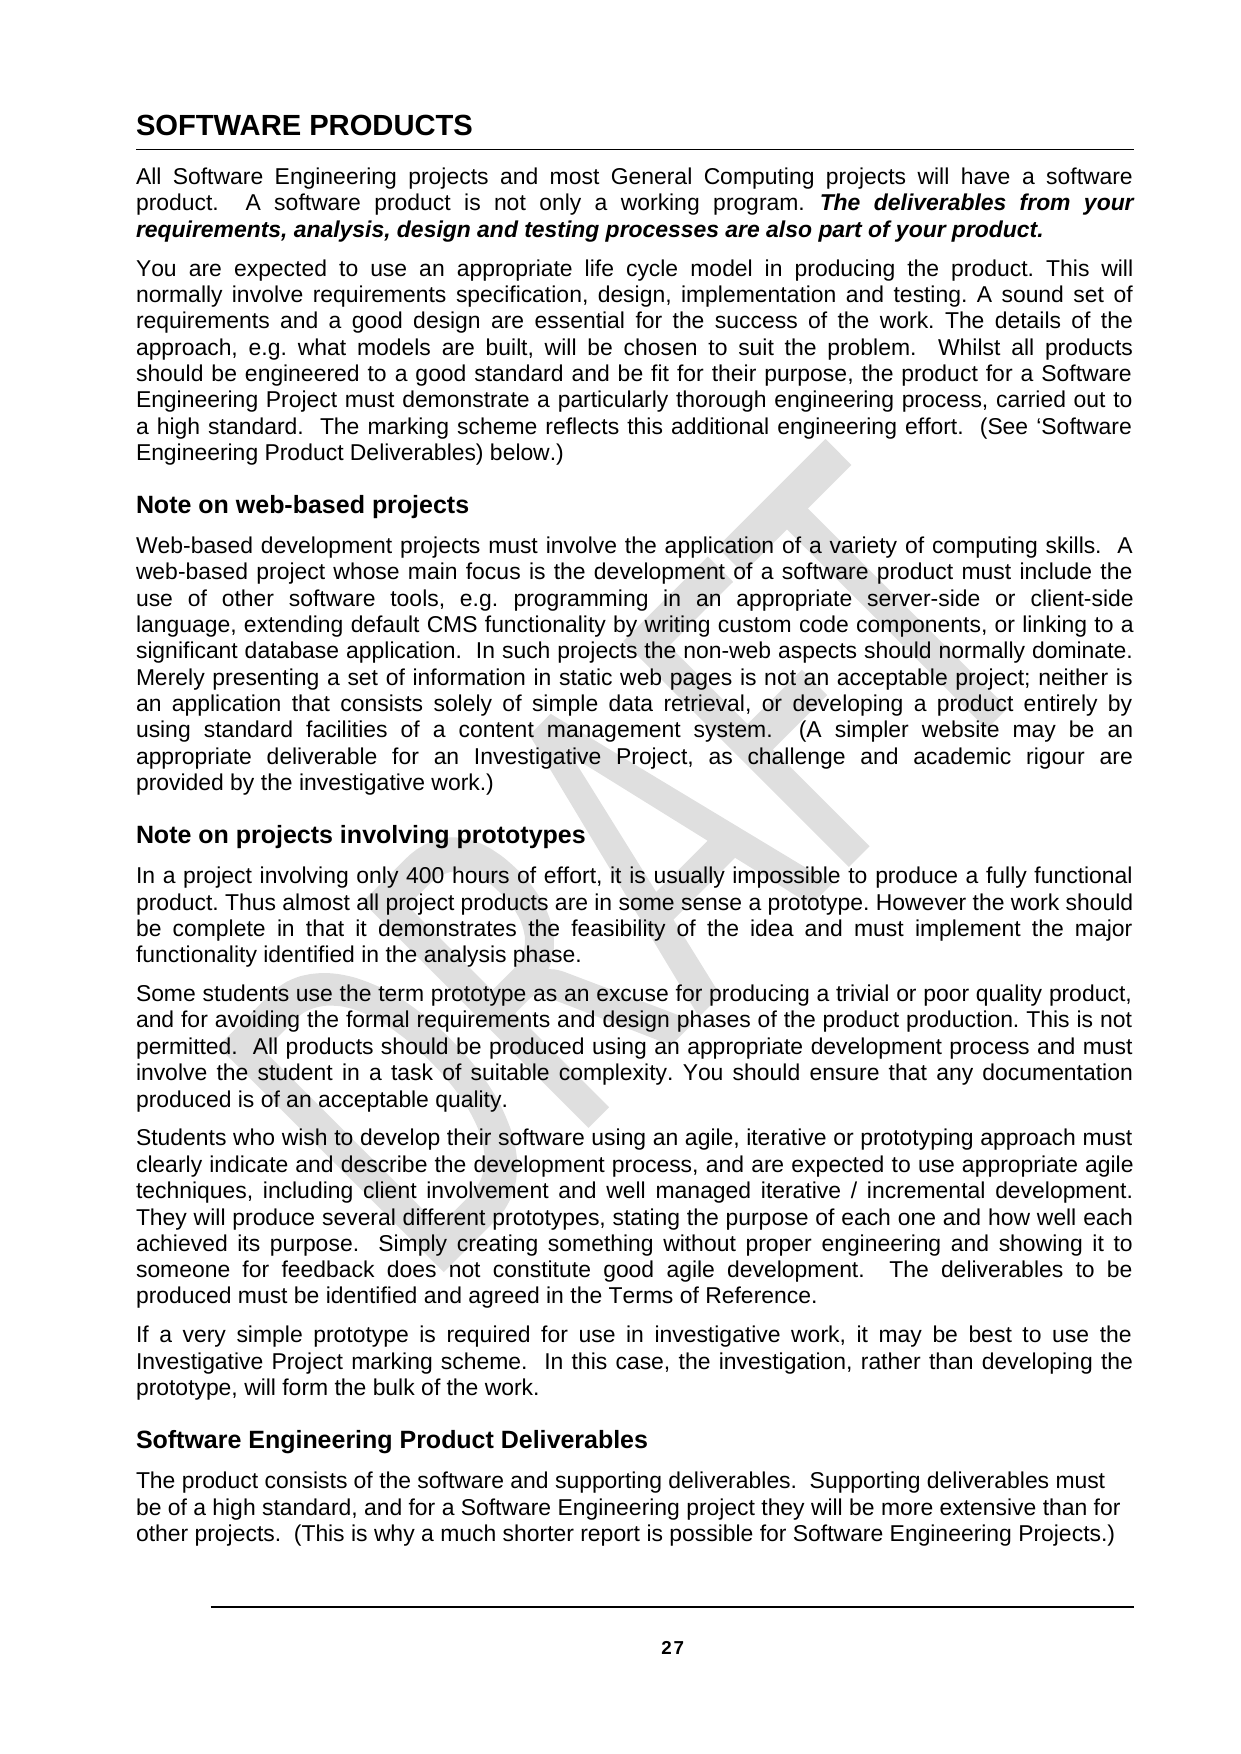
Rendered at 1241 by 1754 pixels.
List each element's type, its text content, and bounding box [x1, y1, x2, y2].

subtitle Software Engineering Product Deliverables [136, 1425, 1134, 1454]
text Students who wish to develop their software using an agile, iterative or prototyping approach must clearly indicate and describe the development process, and are expected to use appropriate agile techniques, including client involvement and well managed iterative / incremental development. They will produce several different prototypes, stating the purpose of each one and how well each achieved its purpose. Simply creating something without proper engineering and showing it to someone for feedback does not constitute good agile development. The deliverables to be produced must be identified and agreed in the Terms of Reference. [136, 1124, 1134, 1309]
text In a project involving only 400 hours of effort, it is usually impossible to produce a fully functional product. Thus almost all project products are in some sense a prototype. However the work should be complete in that it demonstrates the feasibility of the idea and must implement the major functionality identified in the analysis phase. [136, 862, 1134, 968]
text If a very simple prototype is required for use in investigative work, it may be best to use the Investigative Project marking scheme. In this case, the investigation, rather than developing the prototype, will form the bulk of the work. [136, 1321, 1134, 1400]
subtitle Note on projects involving prototypes [136, 821, 1134, 850]
text All Software Engineering projects and most General Computing projects will have a software product. A software product is not only a working program. The deliverables from your requirements, analysis, design and testing processes are also part of your product. [136, 163, 1134, 242]
subtitle Note on web-based projects [136, 490, 1134, 519]
subtitle Software products [136, 105, 1134, 149]
text You are expected to use an appropriate life cycle model in producing the product. This will normally involve requirements specification, design, implementation and testing. A sound set of requirements and a good design are essential for the success of the work. The details of the approach, e.g. what models are built, will be chosen to suit the problem. Whilst all products should be engineered to a good standard and be fit for their purpose, the product for a Software Engineering Project must demonstrate a particularly thorough engineering process, carried out to a high standard. The marking scheme reflects this additional engineering effort. (See ‘Software Engineering Product Deliverables) below.) [136, 254, 1134, 465]
text The product consists of the software and supporting deliverables. Supporting deliverables must be of a high standard, and for a Software Engineering project they will be more extensive than for other projects. (This is why a much shorter report is possible for Software Engineering Projects.) [136, 1467, 1134, 1546]
text Some students use the term prototype as an excuse for producing a trivial or poor quality product, and for avoiding the formal requirements and design phases of the product production. This is not permitted. All products should be produced using an appropriate development process and must involve the student in a task of suitable complexity. You should ensure that any documentation produced is of an acceptable quality. [136, 980, 1134, 1112]
text Web-based development projects must involve the application of a variety of computing skills. A web-based project whose main focus is the development of a software product must include the use of other software tools, e.g. programming in an appropriate server-side or client-side language, extending default CMS functionality by writing custom code components, or linking to a significant database application. In such projects the non-web aspects should normally dominate. Merely presenting a set of information in static web pages is not an acceptable project; neither is an application that consists solely of simple data retrieval, or developing a product entirely by using standard facilities of a content management system. (A simpler website may be an appropriate deliverable for an Investigative Project, as challenge and academic rigour are provided by the investigative work.) [136, 532, 1134, 796]
